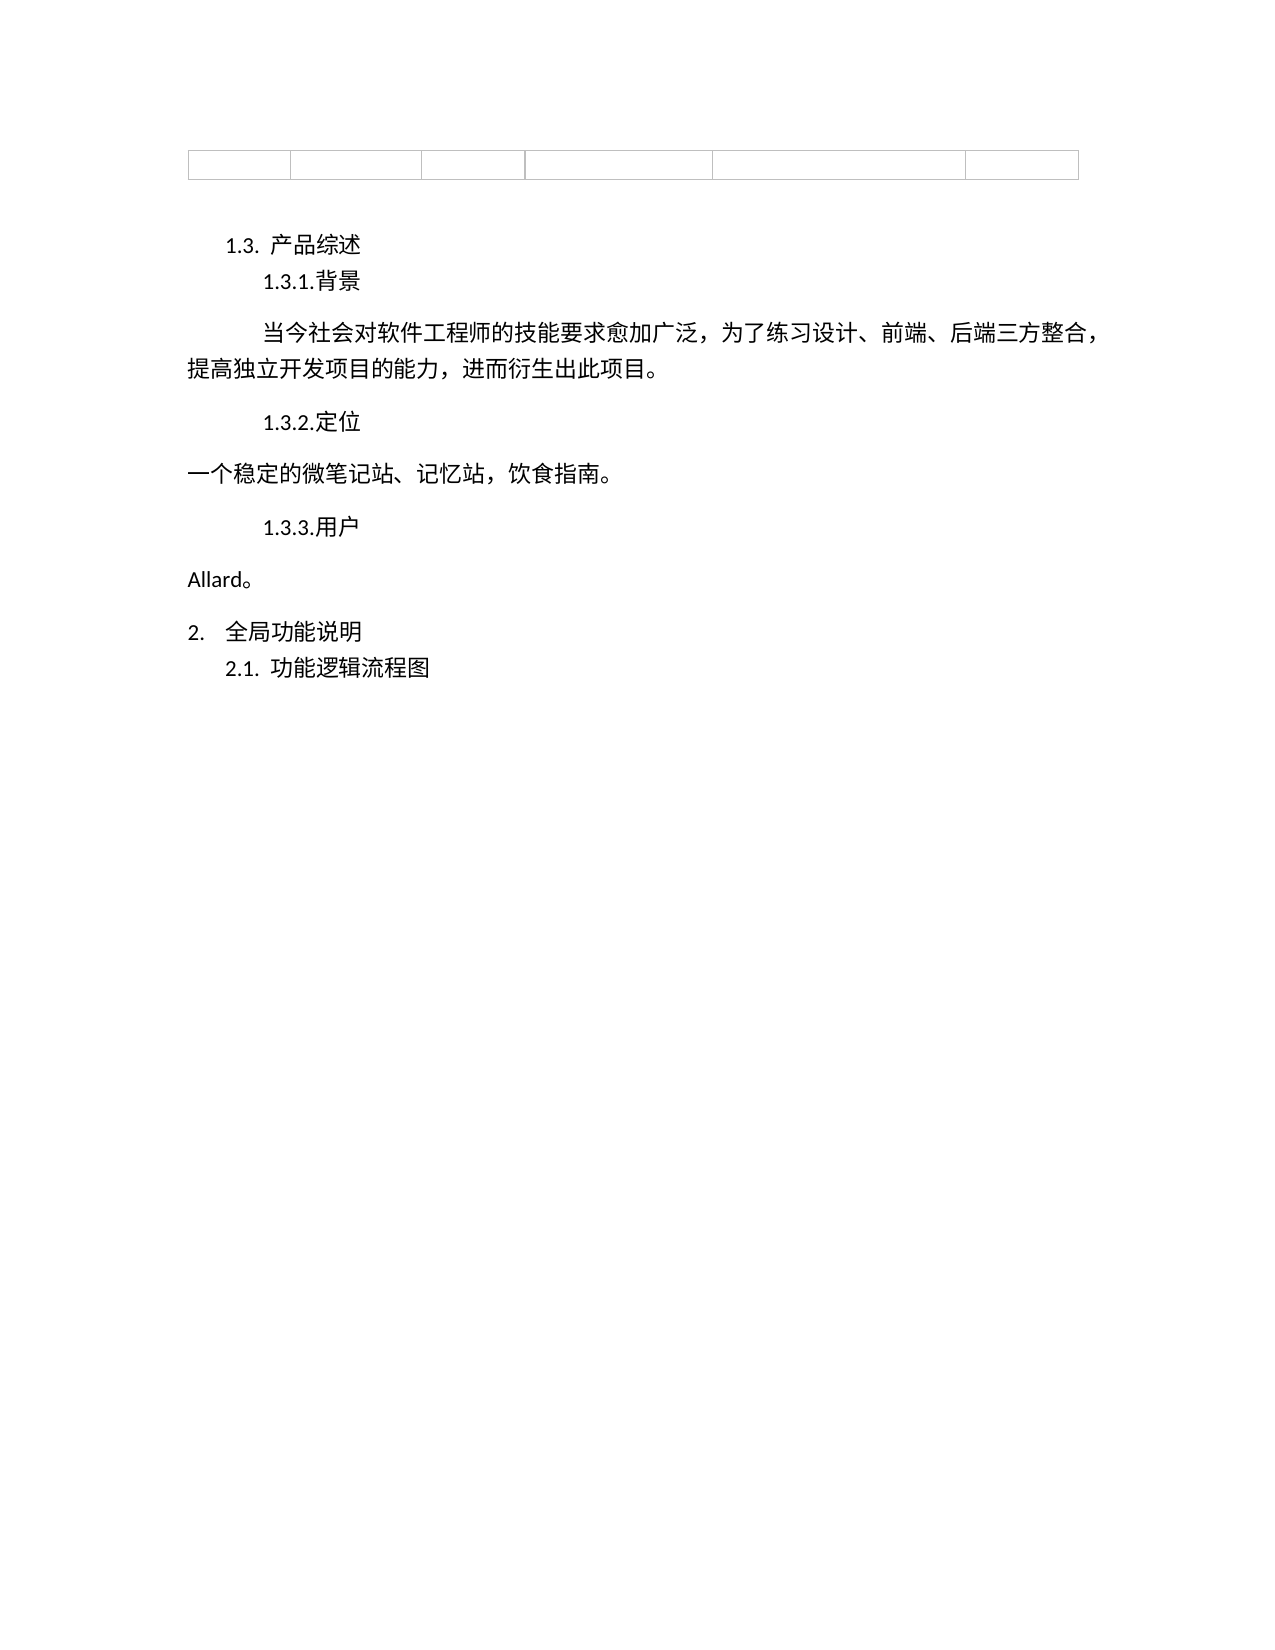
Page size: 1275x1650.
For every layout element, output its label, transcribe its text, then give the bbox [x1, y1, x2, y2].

list 定位 [262, 404, 1087, 437]
list 功能逻辑流程图 [225, 649, 1087, 683]
text 一个稳定的微笔记站、记忆站，饮食指南。 [187, 456, 1087, 489]
list 背景 [262, 263, 1087, 296]
text 当今社会对软件工程师的技能要求愈加广泛，为了练习设计、前端、后端三方整合，提高独立开发项目的能力，进而衍生出此项目。 [187, 315, 1087, 384]
table_cell [422, 151, 524, 179]
table_cell [713, 151, 965, 179]
list 全局功能说明 [187, 614, 1087, 647]
list 产品综述 [225, 227, 1087, 260]
table_cell [526, 151, 712, 179]
list 用户 [262, 509, 1087, 542]
table_cell [189, 151, 290, 179]
table_cell [291, 151, 421, 179]
table_cell [966, 151, 1078, 179]
text Allard。 [187, 561, 1087, 594]
